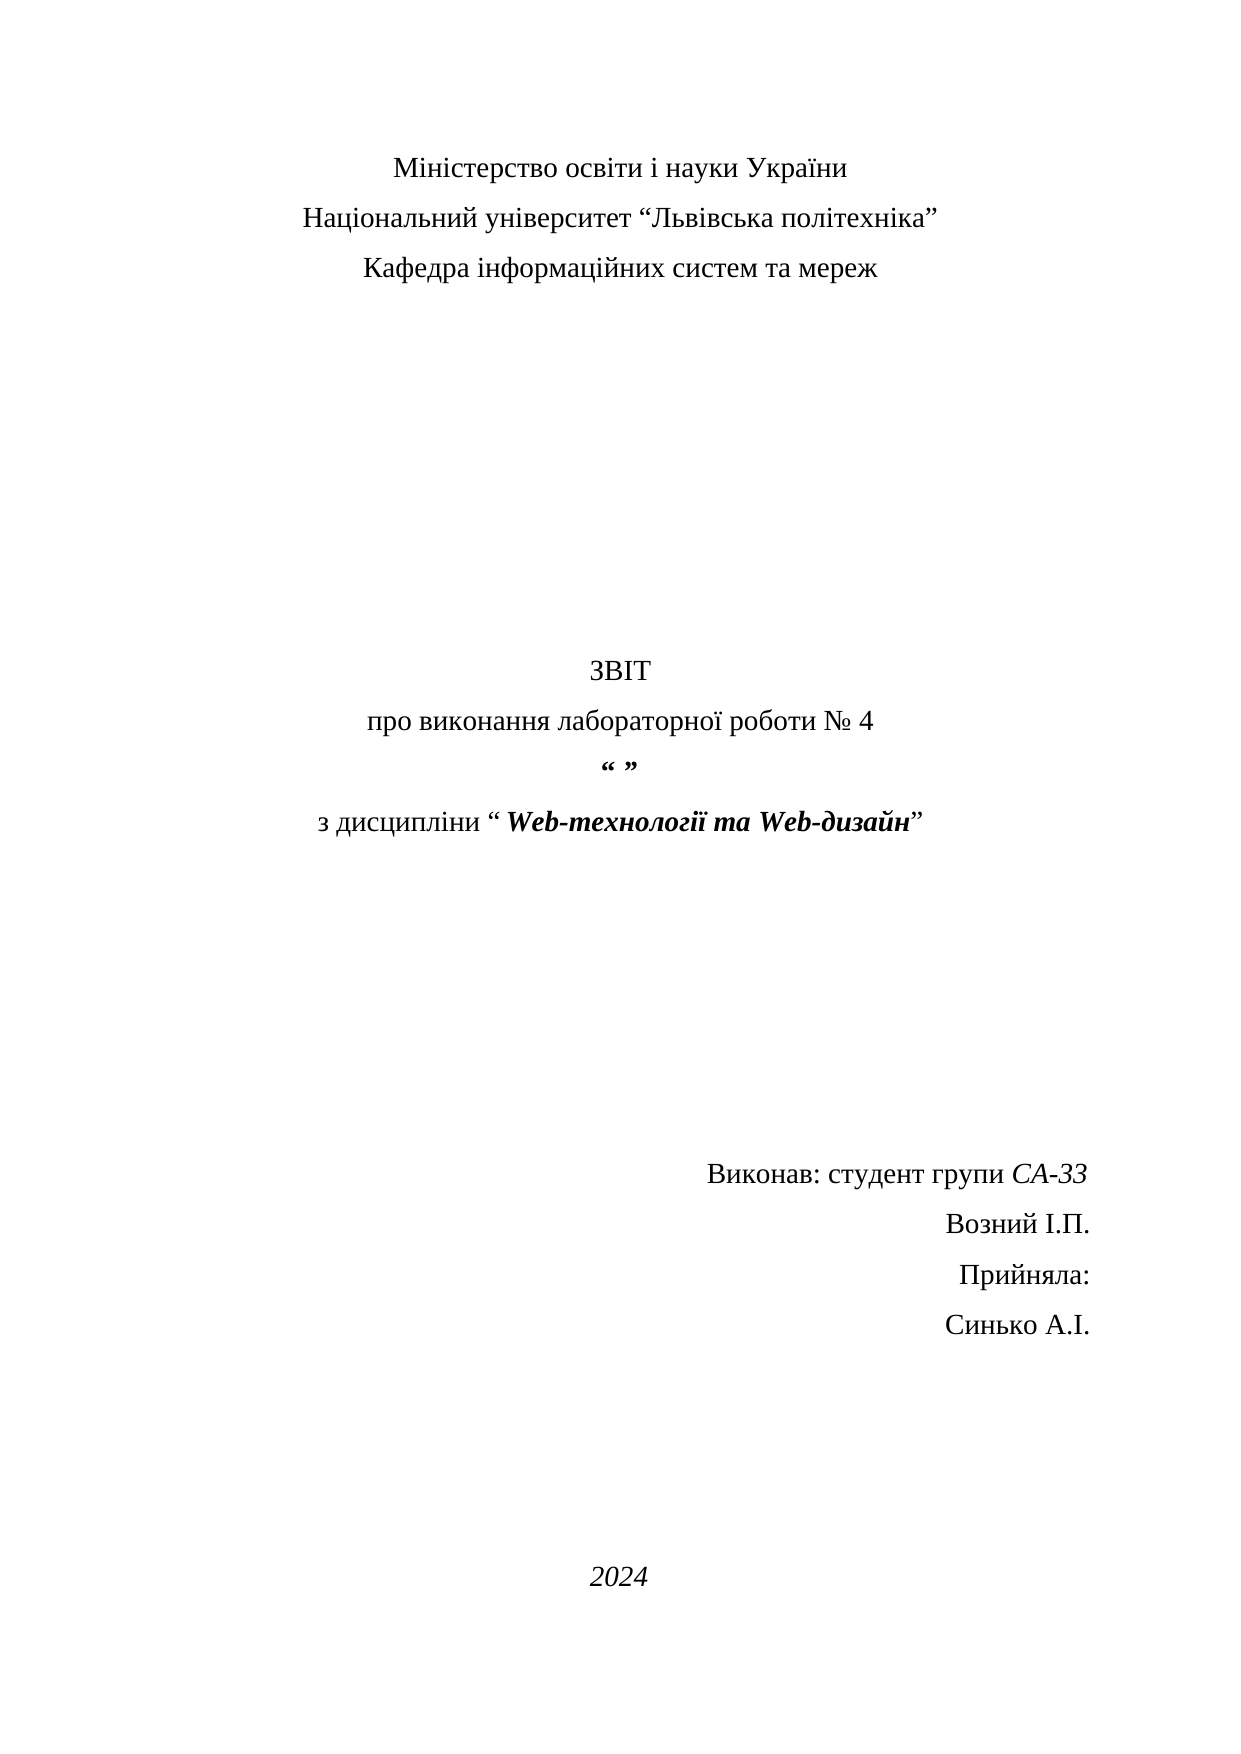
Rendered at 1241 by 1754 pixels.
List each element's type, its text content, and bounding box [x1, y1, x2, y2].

text з дисципліни “ Web-технології та Web-дизайн” [150, 804, 1090, 838]
text Кафедра інформаційних систем та мереж [150, 251, 1090, 284]
text Виконав: студент групи СА-33 [150, 1156, 1090, 1190]
text ЗВІТ [150, 653, 1090, 687]
text 2024 [150, 1559, 1090, 1592]
text Прийняла: [150, 1257, 1090, 1290]
text Возний І.П. [150, 1207, 1090, 1240]
text Синько А.І. [150, 1307, 1090, 1341]
text Національний університет “Львівська політехніка” [150, 200, 1090, 234]
text Міністерство освіти і науки України [150, 150, 1090, 183]
text “ ” [150, 754, 1090, 787]
text про виконання лабораторної роботи № 4 [150, 703, 1090, 737]
